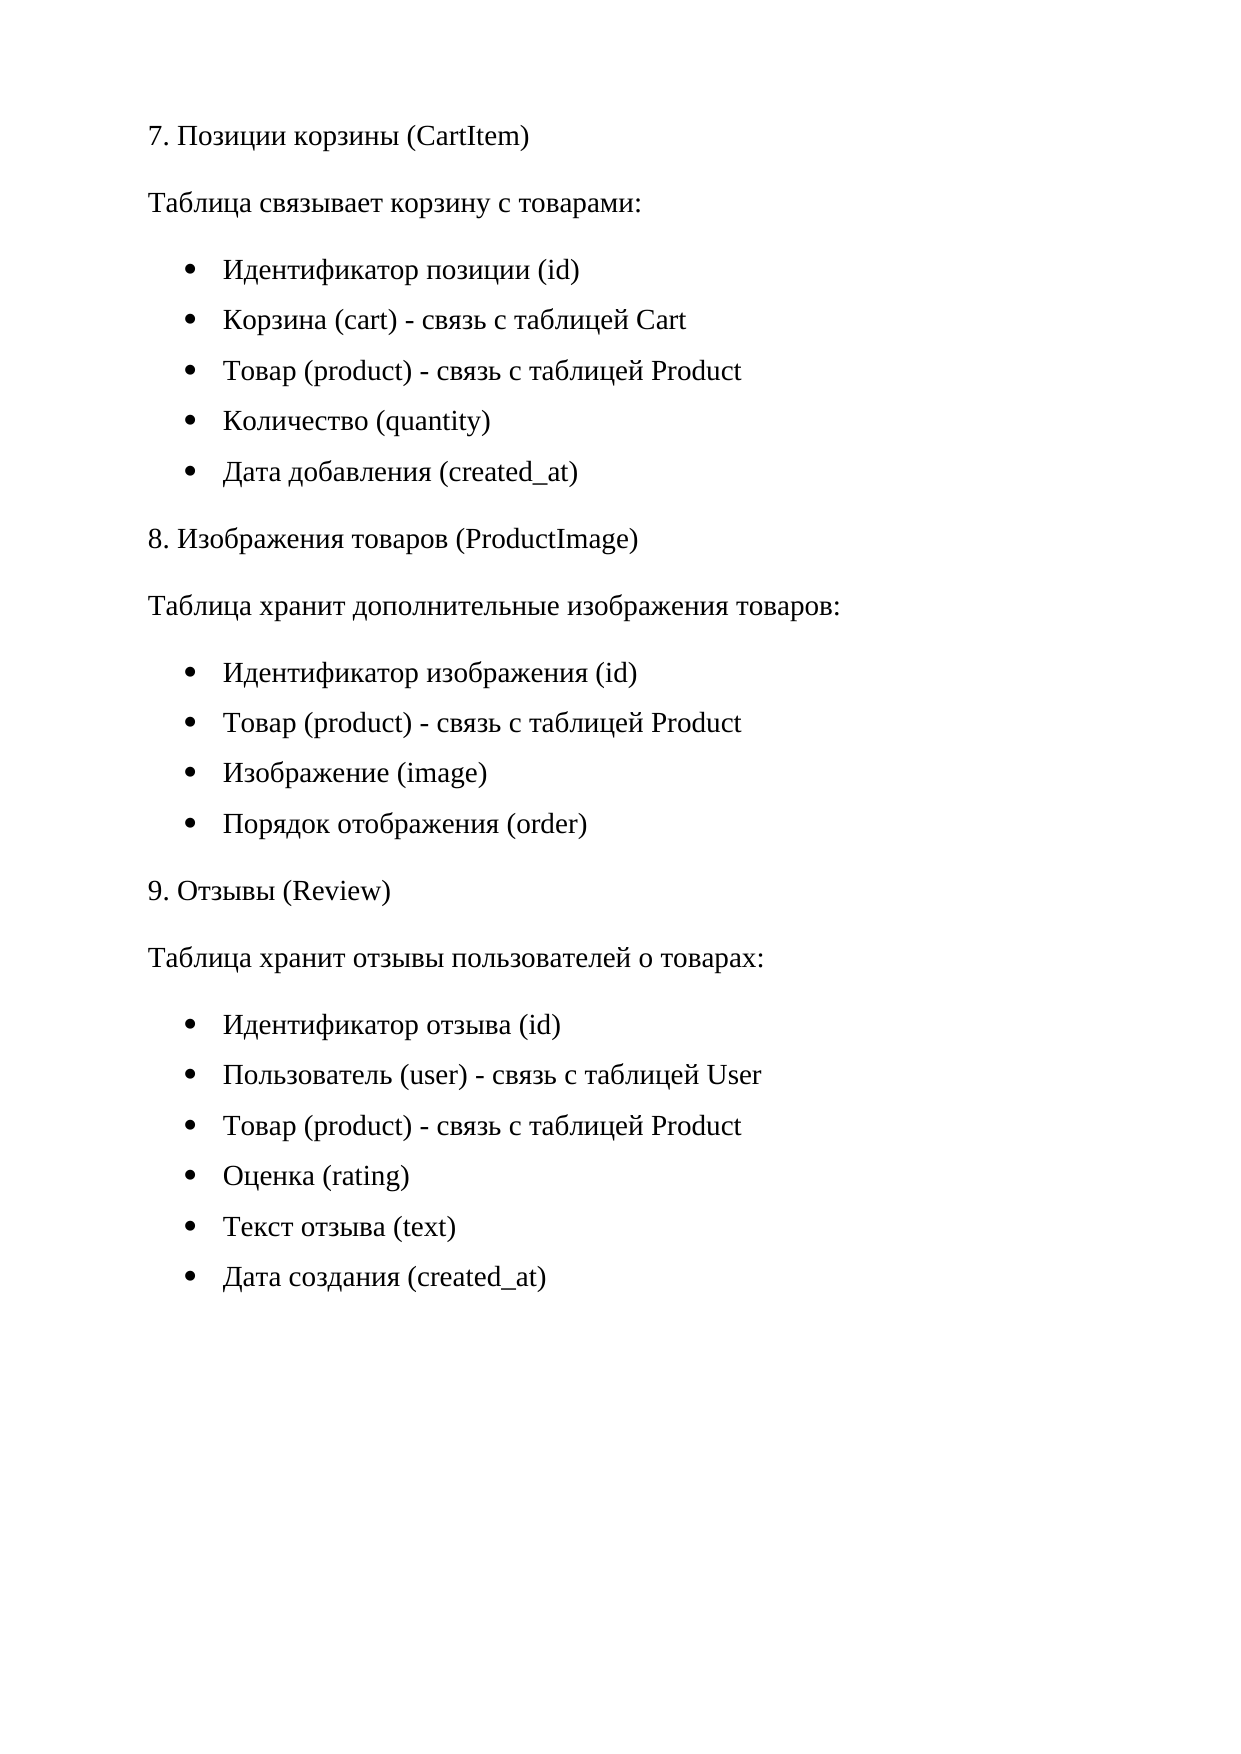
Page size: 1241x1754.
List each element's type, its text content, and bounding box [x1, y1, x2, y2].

text Таблица хранит отзывы пользователей о товарах: [148, 940, 1181, 974]
list Товар (product) - связь с таблицей Product [185, 705, 1181, 739]
list Дата добавления (created_at) [185, 454, 1181, 487]
list Идентификатор изображения (id) [185, 655, 1181, 688]
list Идентификатор позиции (id) [185, 252, 1181, 286]
list Текст отзыва (text) [185, 1209, 1181, 1242]
text Таблица хранит дополнительные изображения товаров: [148, 588, 1181, 621]
list Товар (product) - связь с таблицей Product [185, 1108, 1181, 1142]
list Товар (product) - связь с таблицей Product [185, 353, 1181, 387]
list Корзина (cart) - связь с таблицей Cart [185, 302, 1181, 336]
list Пользователь (user) - связь с таблицей User [185, 1057, 1181, 1091]
text 9. Отзывы (Review) [148, 873, 1181, 907]
list Дата создания (created_at) [185, 1259, 1181, 1293]
list Изображение (image) [185, 756, 1181, 789]
list Оценка (rating) [185, 1158, 1181, 1192]
list Количество (quantity) [185, 403, 1181, 437]
text 7. Позиции корзины (CartItem) [148, 118, 1181, 152]
text Таблица связывает корзину с товарами: [148, 185, 1181, 219]
text 8. Изображения товаров (ProductImage) [148, 521, 1181, 554]
list Порядок отображения (order) [185, 806, 1181, 840]
list Идентификатор отзыва (id) [185, 1007, 1181, 1041]
